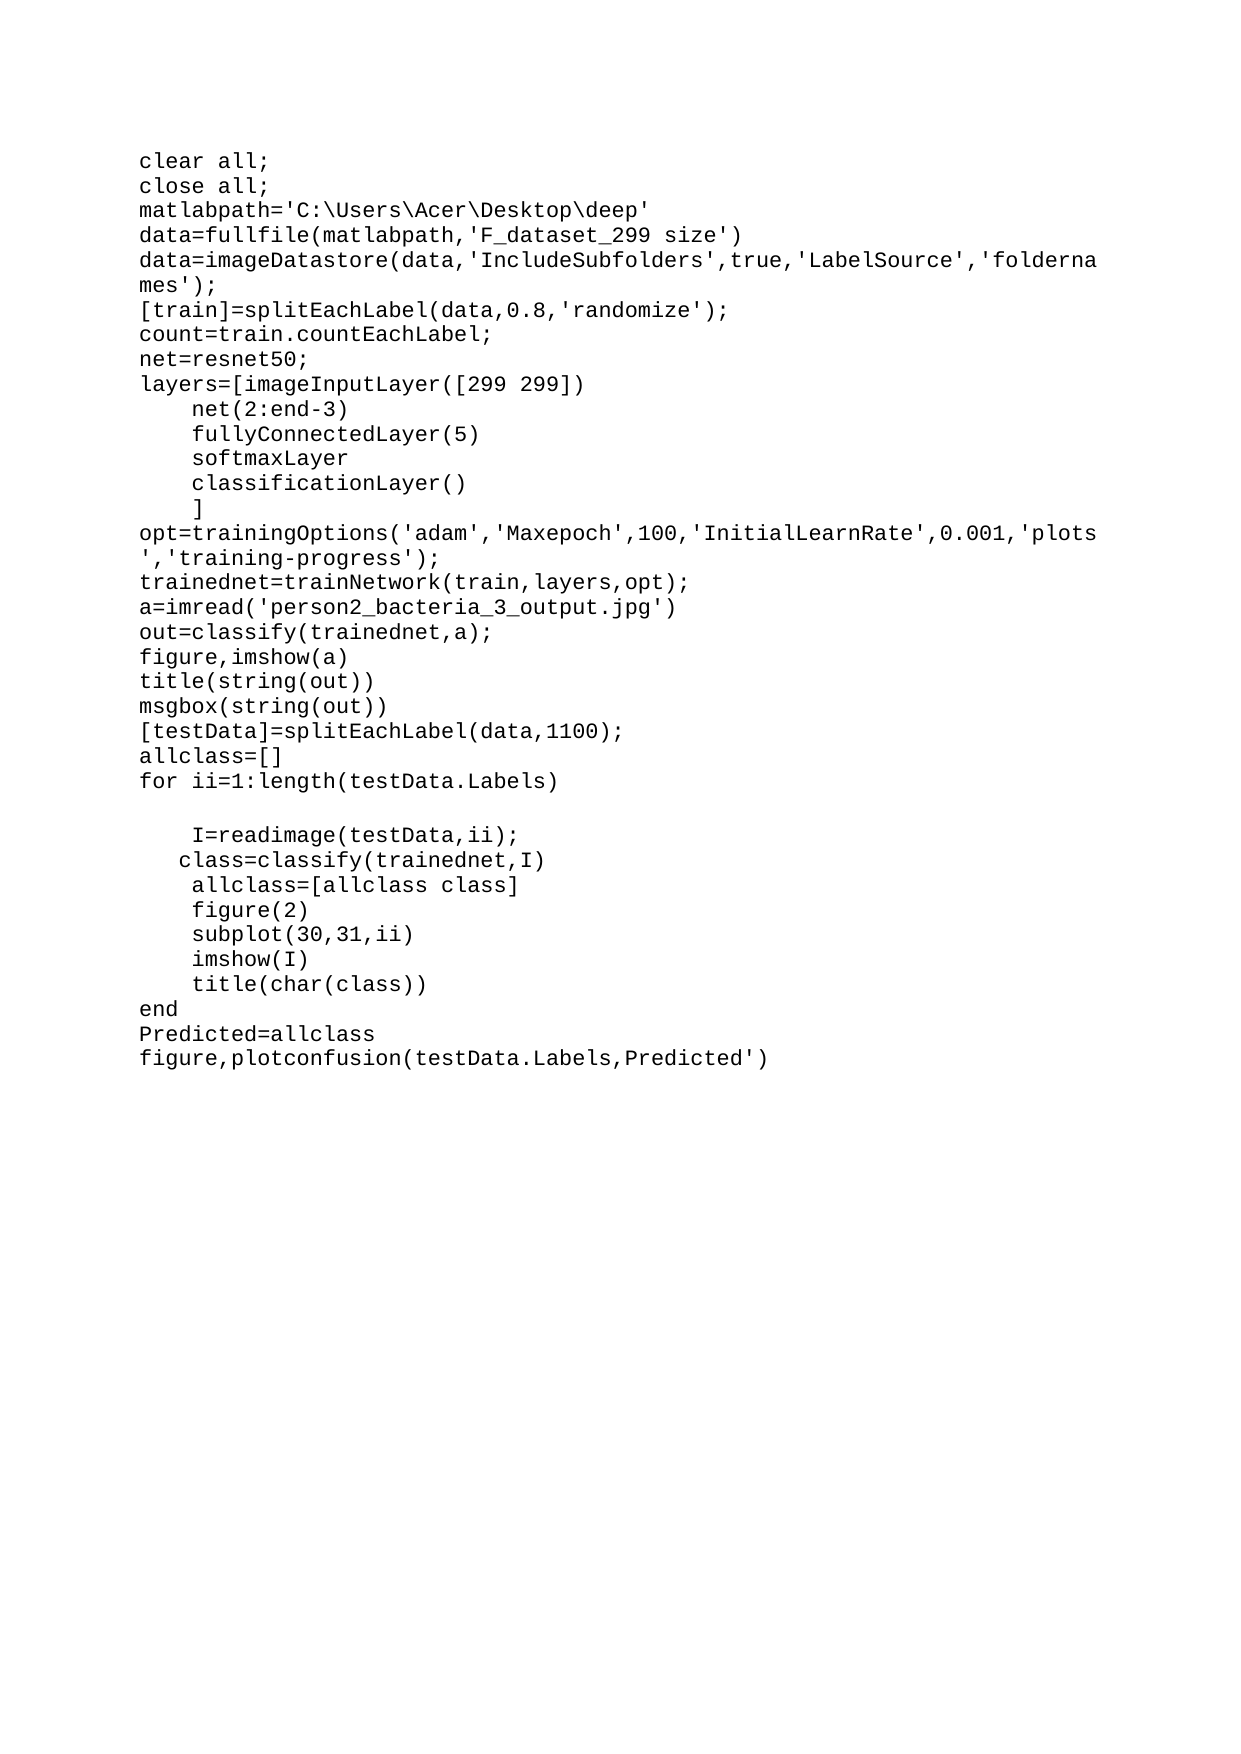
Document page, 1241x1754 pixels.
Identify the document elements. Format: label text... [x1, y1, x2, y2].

text title(string(out)) [139, 671, 1101, 695]
text figure,imshow(a) [139, 646, 1101, 671]
text softmaxLayer [139, 447, 1101, 472]
text trainednet=trainNetwork(train,layers,opt); [139, 571, 1101, 596]
text Predicted=allclass [139, 1023, 1101, 1047]
text count=train.countEachLabel; [139, 323, 1101, 348]
text for ii=1:length(testData.Labels) [139, 770, 1101, 794]
text net=resnet50; [139, 348, 1101, 373]
text allclass=[allclass class] [139, 874, 1101, 899]
text data=fullfile(matlabpath,'F_dataset_299 size') [139, 224, 1101, 249]
text matlabpath='C:\Users\Acer\Desktop\deep' [139, 199, 1101, 224]
text title(char(class)) [139, 973, 1101, 998]
text allclass=[] [139, 745, 1101, 770]
text figure,plotconfusion(testData.Labels,Predicted') [139, 1047, 1101, 1072]
text clear all; [139, 150, 1101, 175]
text subplot(30,31,ii) [139, 923, 1101, 948]
text a=imread('person2_bacteria_3_output.jpg') [139, 596, 1101, 621]
text net(2:end-3) [139, 398, 1101, 423]
text [train]=splitEachLabel(data,0.8,'randomize'); [139, 299, 1101, 323]
text ] [139, 497, 1101, 522]
text data=imageDatastore(data,'IncludeSubfolders',true,'LabelSource','foldernames'); [139, 249, 1101, 299]
text opt=trainingOptions('adam','Maxepoch',100,'InitialLearnRate',0.001,'plots','training-progress'); [139, 522, 1101, 571]
text end [139, 998, 1101, 1023]
text class=classify(trainednet,I) [139, 849, 1101, 874]
text fullyConnectedLayer(5) [139, 423, 1101, 447]
text out=classify(trainednet,a); [139, 621, 1101, 646]
text classificationLayer() [139, 472, 1101, 497]
text msgbox(string(out)) [139, 695, 1101, 720]
text [testData]=splitEachLabel(data,1100); [139, 720, 1101, 745]
text figure(2) [139, 899, 1101, 923]
text close all; [139, 175, 1101, 199]
text layers=[imageInputLayer([299 299]) [139, 373, 1101, 398]
text imshow(I) [139, 948, 1101, 973]
text I=readimage(testData,ii); [139, 824, 1101, 849]
